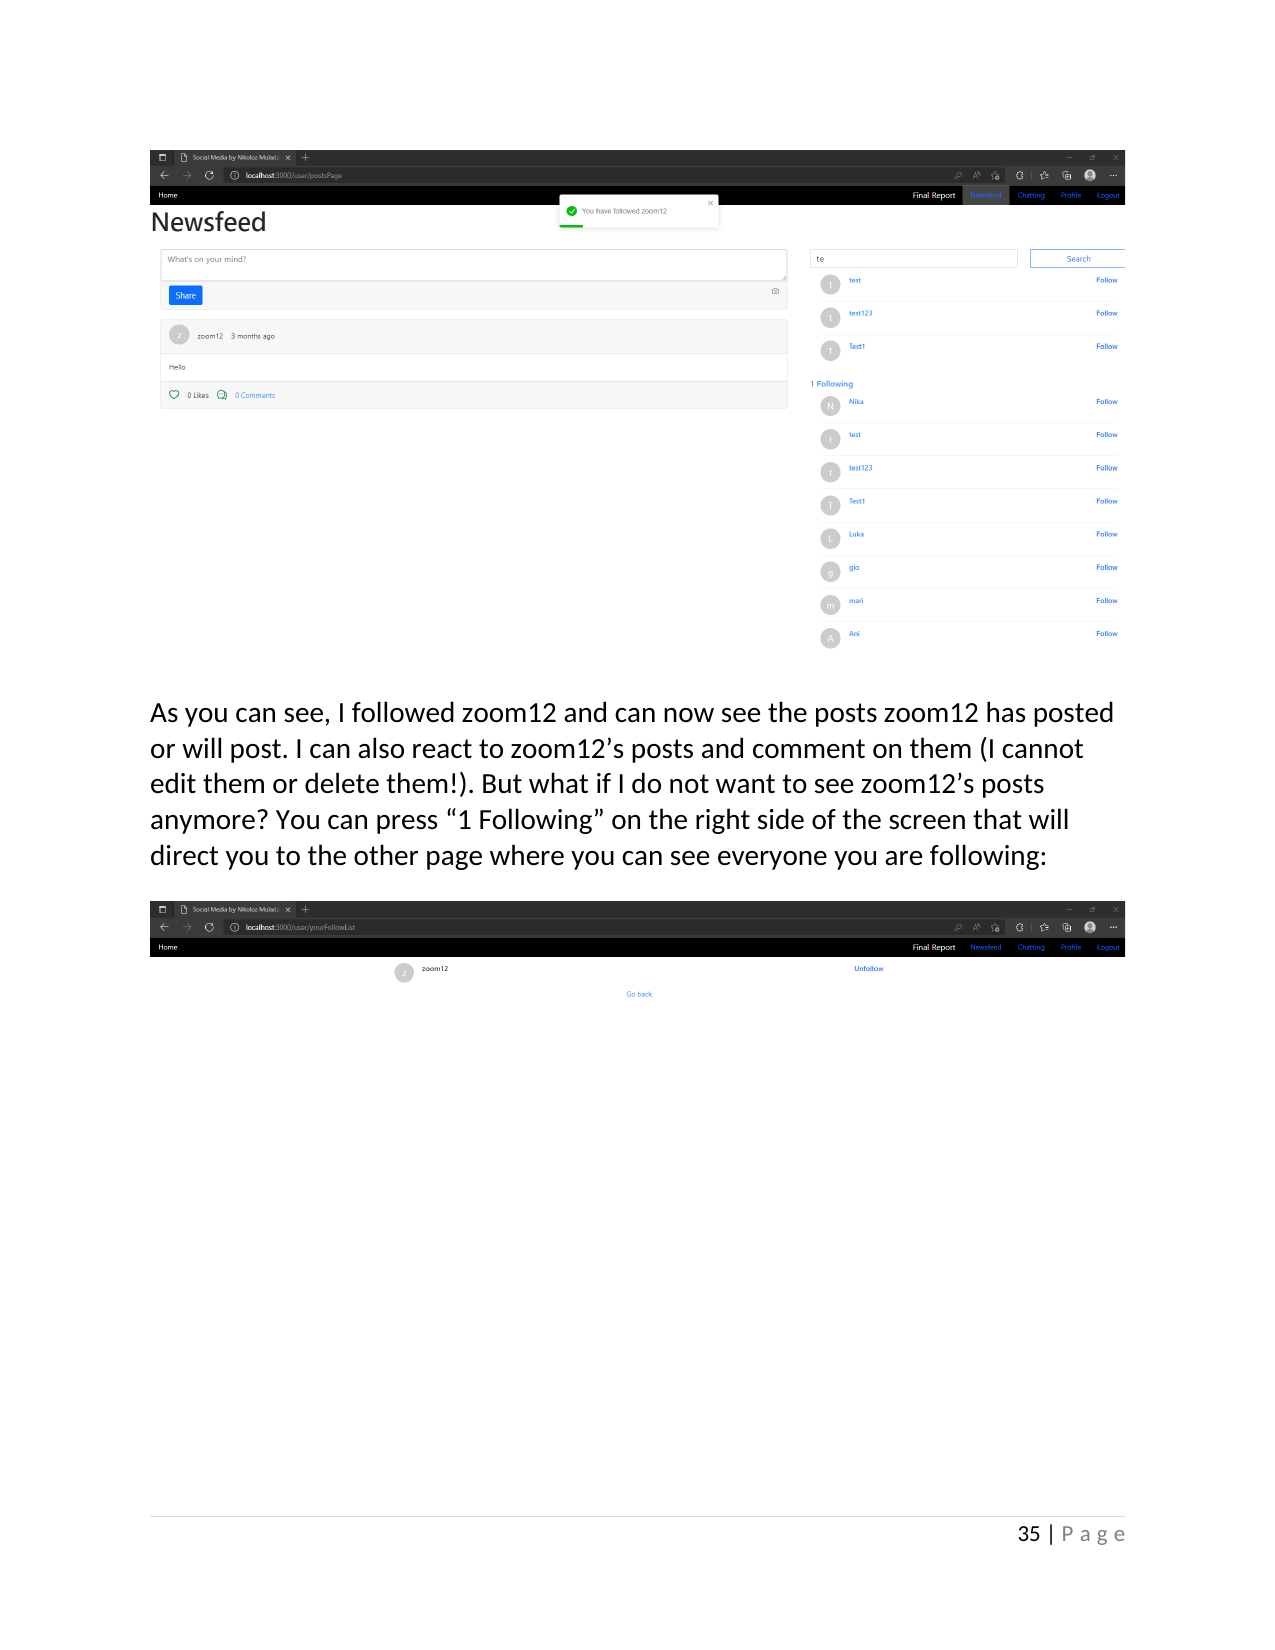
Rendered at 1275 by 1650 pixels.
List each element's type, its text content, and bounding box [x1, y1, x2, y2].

picture [150, 150, 1125, 666]
picture [150, 901, 1125, 1422]
text As you can see, I followed zoom12 and can now see the posts zoom12 has posted or will post. I can also react to zoom12’s posts and comment on them (I cannot edit them or delete them!). But what if I do not want to see zoom12’s posts anymore? You can press “1 Following” on the right side of the screen that will direct you to the other page where you can see everyone you are following: [150, 694, 1125, 872]
